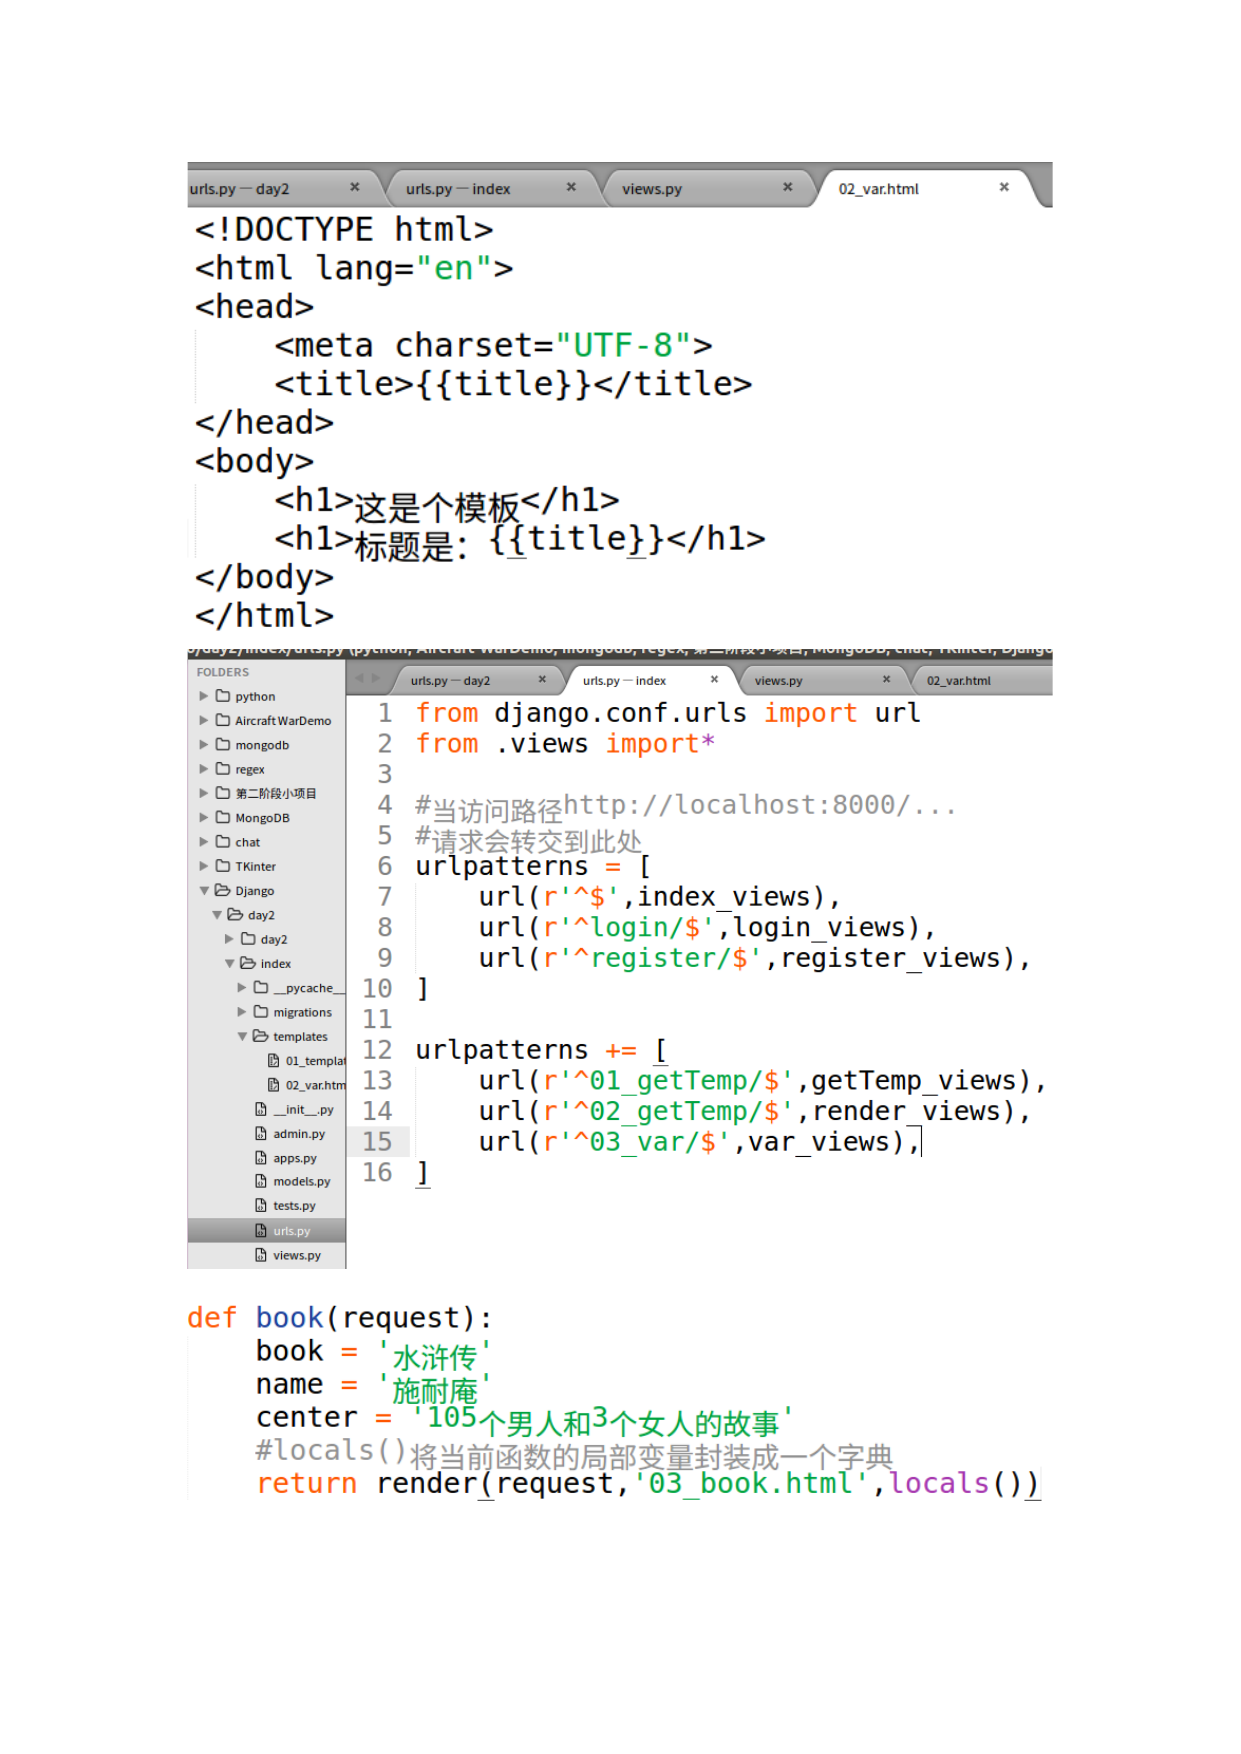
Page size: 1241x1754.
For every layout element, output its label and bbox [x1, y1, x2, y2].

picture [187, 162, 1053, 635]
picture [187, 1299, 1053, 1501]
picture [187, 649, 1053, 1269]
